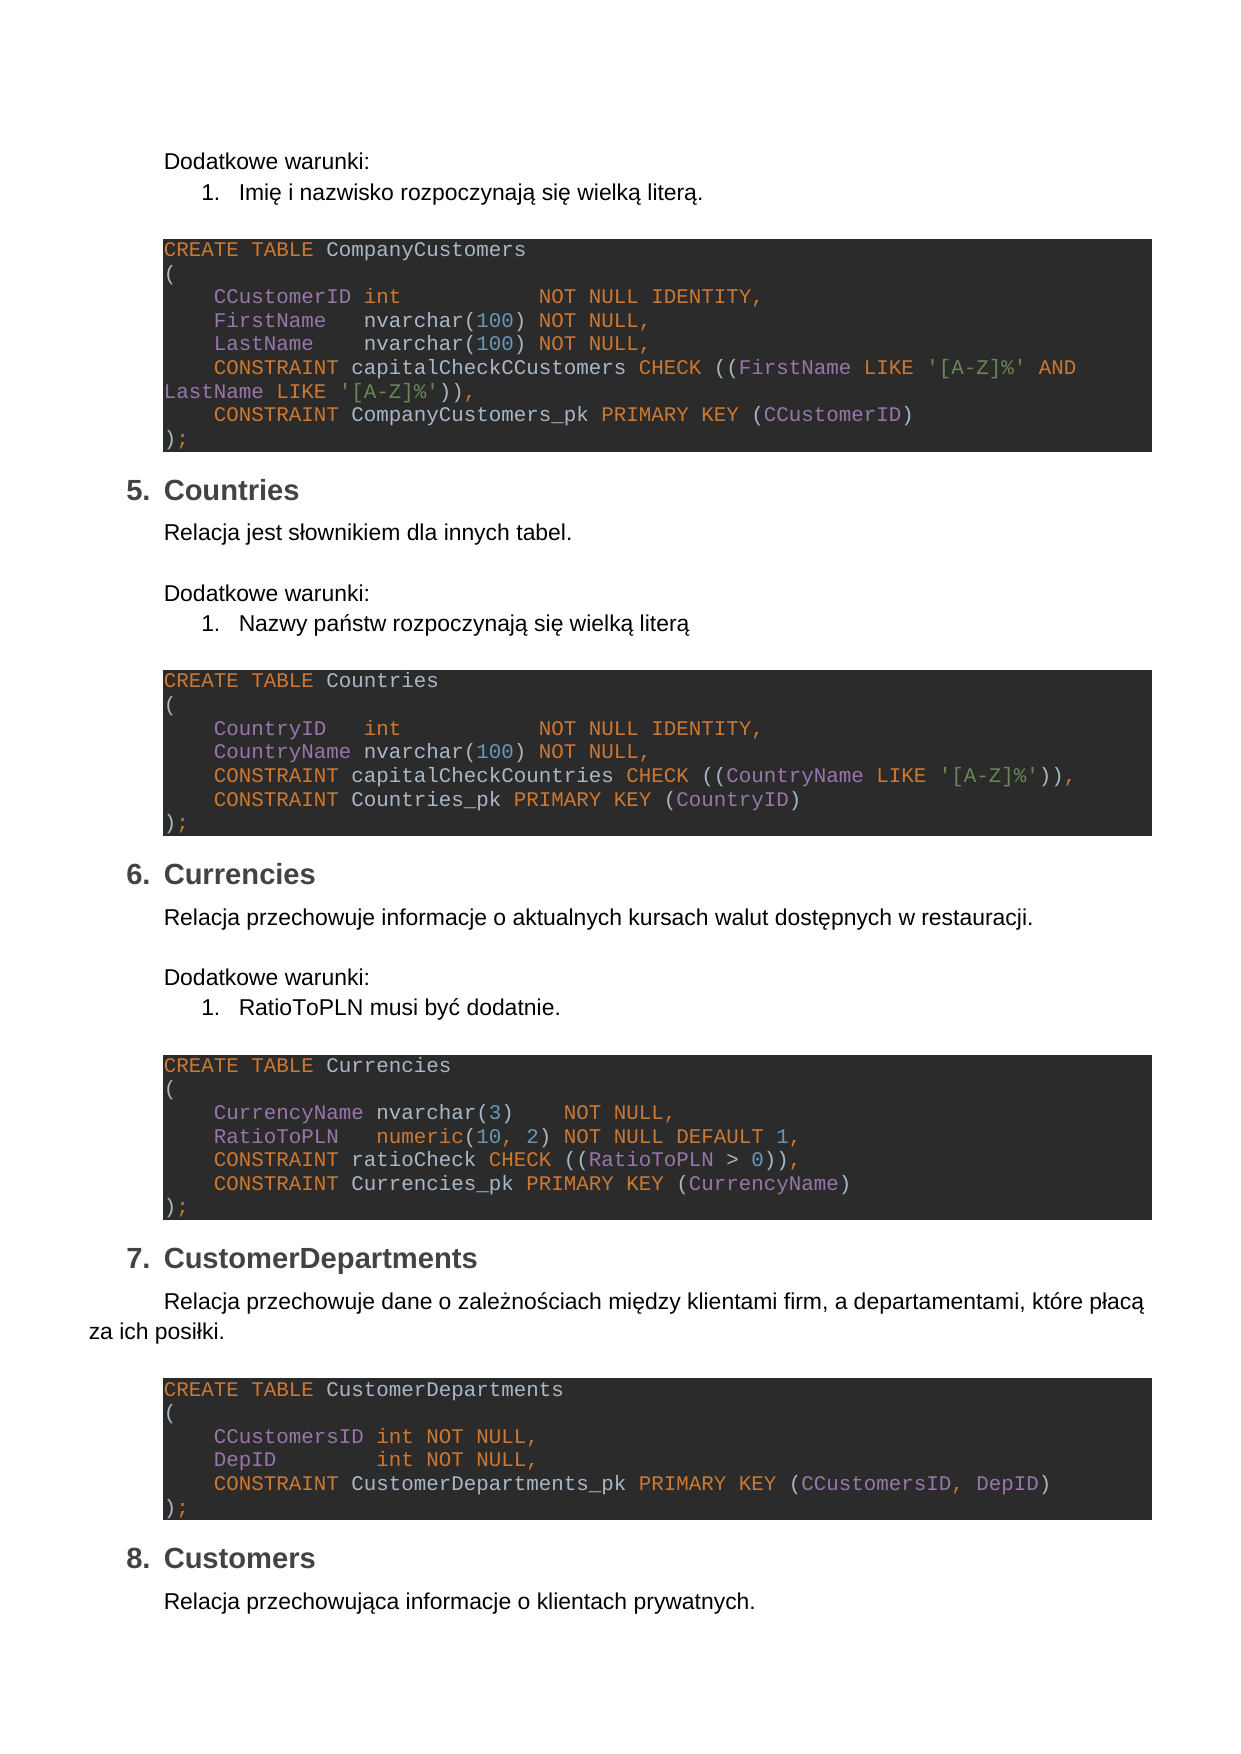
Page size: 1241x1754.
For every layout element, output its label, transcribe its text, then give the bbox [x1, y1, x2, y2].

subtitle CustomerDepartments [126, 1241, 1152, 1274]
text Relacja przechowuje informacje o aktualnych kursach walut dostępnych w restauracji. [88, 904, 1152, 930]
text Dodatkowe warunki: [88, 580, 1152, 606]
text Dodatkowe warunki: [88, 964, 1152, 990]
subtitle Countries [126, 472, 1152, 506]
list RatioToPLN musi być dodatnie. [201, 994, 1152, 1021]
text Relacja jest słownikiem dla innych tabel. [88, 519, 1152, 546]
text CREATE TABLE CompanyCustomers ( CCustomerID int NOT NULL IDENTITY, FirstName nvarchar(100) NOT NULL, LastName nvarchar(100) NOT NULL, CONSTRAINT capitalCheckCCustomers CHECK ((FirstName LIKE '[A-Z]%' AND LastName LIKE '[A-Z]%')), CONSTRAINT CompanyCustomers_pk PRIMARY KEY (CCustomerID) ); [163, 239, 1152, 452]
subtitle Currencies [126, 857, 1152, 890]
text CREATE TABLE CustomerDepartments ( CCustomersID int NOT NULL, DepID int NOT NULL, CONSTRAINT CustomerDepartments_pk PRIMARY KEY (CCustomersID, DepID) ); [163, 1378, 1152, 1520]
text CREATE TABLE Countries ( CountryID int NOT NULL IDENTITY, CountryName nvarchar(100) NOT NULL, CONSTRAINT capitalCheckCountries CHECK ((CountryName LIKE '[A-Z]%')), CONSTRAINT Countries_pk PRIMARY KEY (CountryID) ); [163, 670, 1152, 836]
text CREATE TABLE Currencies ( CurrencyName nvarchar(3) NOT NULL, RatioToPLN numeric(10, 2) NOT NULL DEFAULT 1, CONSTRAINT ratioCheck CHECK ((RatioToPLN > 0)), CONSTRAINT Currencies_pk PRIMARY KEY (CurrencyName) ); [163, 1055, 1152, 1220]
text Relacja przechowuje dane o zależnościach między klientami firm, a departamentami, które płacą za ich posiłki. [88, 1288, 1152, 1344]
subtitle Customers [126, 1541, 1152, 1575]
text Dodatkowe warunki: [88, 148, 1152, 174]
list Imię i nazwisko rozpoczynają się wielką literą. [201, 178, 1152, 205]
text Relacja przechowująca informacje o klientach prywatnych. [88, 1588, 1152, 1614]
list Nazwy państw rozpoczynają się wielką literą [201, 610, 1152, 636]
